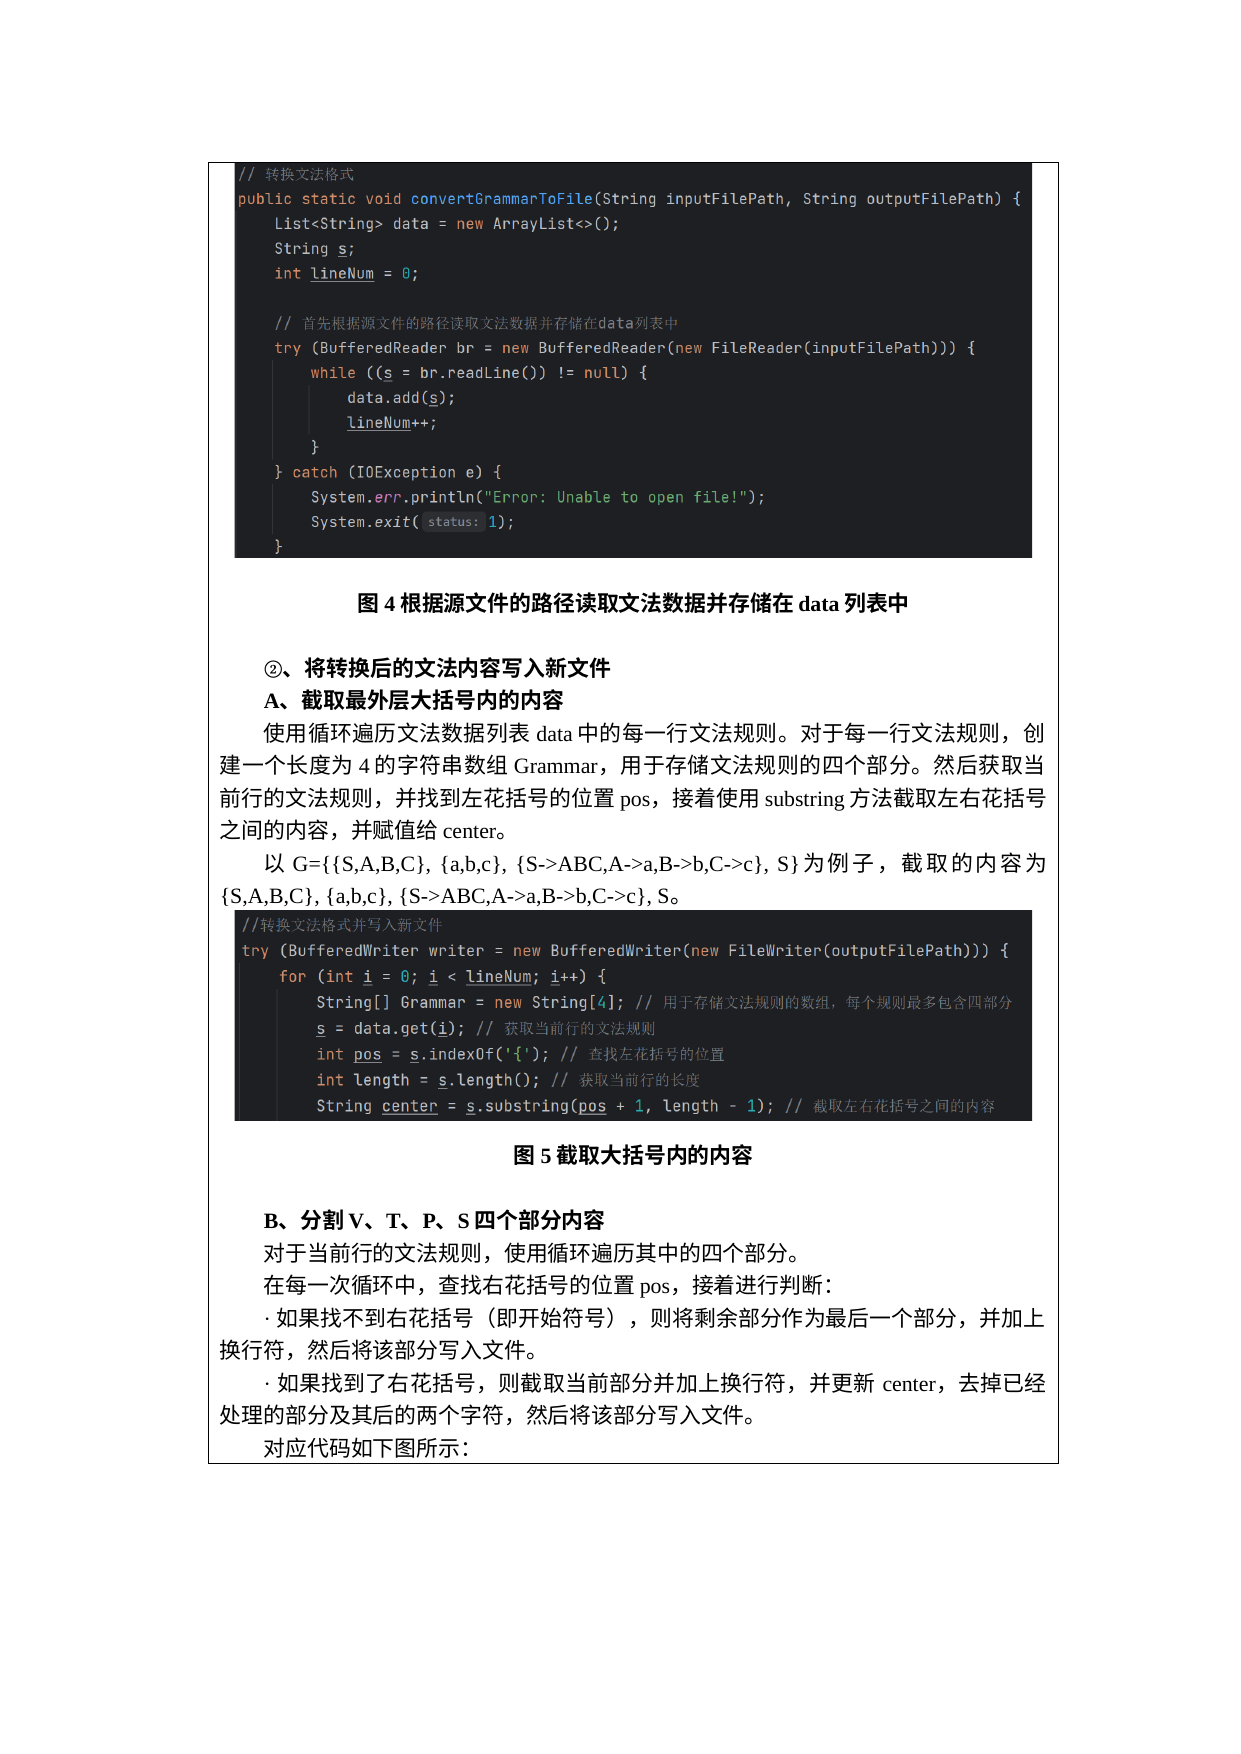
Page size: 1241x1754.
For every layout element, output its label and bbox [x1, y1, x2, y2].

picture [234, 163, 1033, 558]
table_cell [209, 163, 1058, 1463]
picture [234, 910, 1033, 1121]
